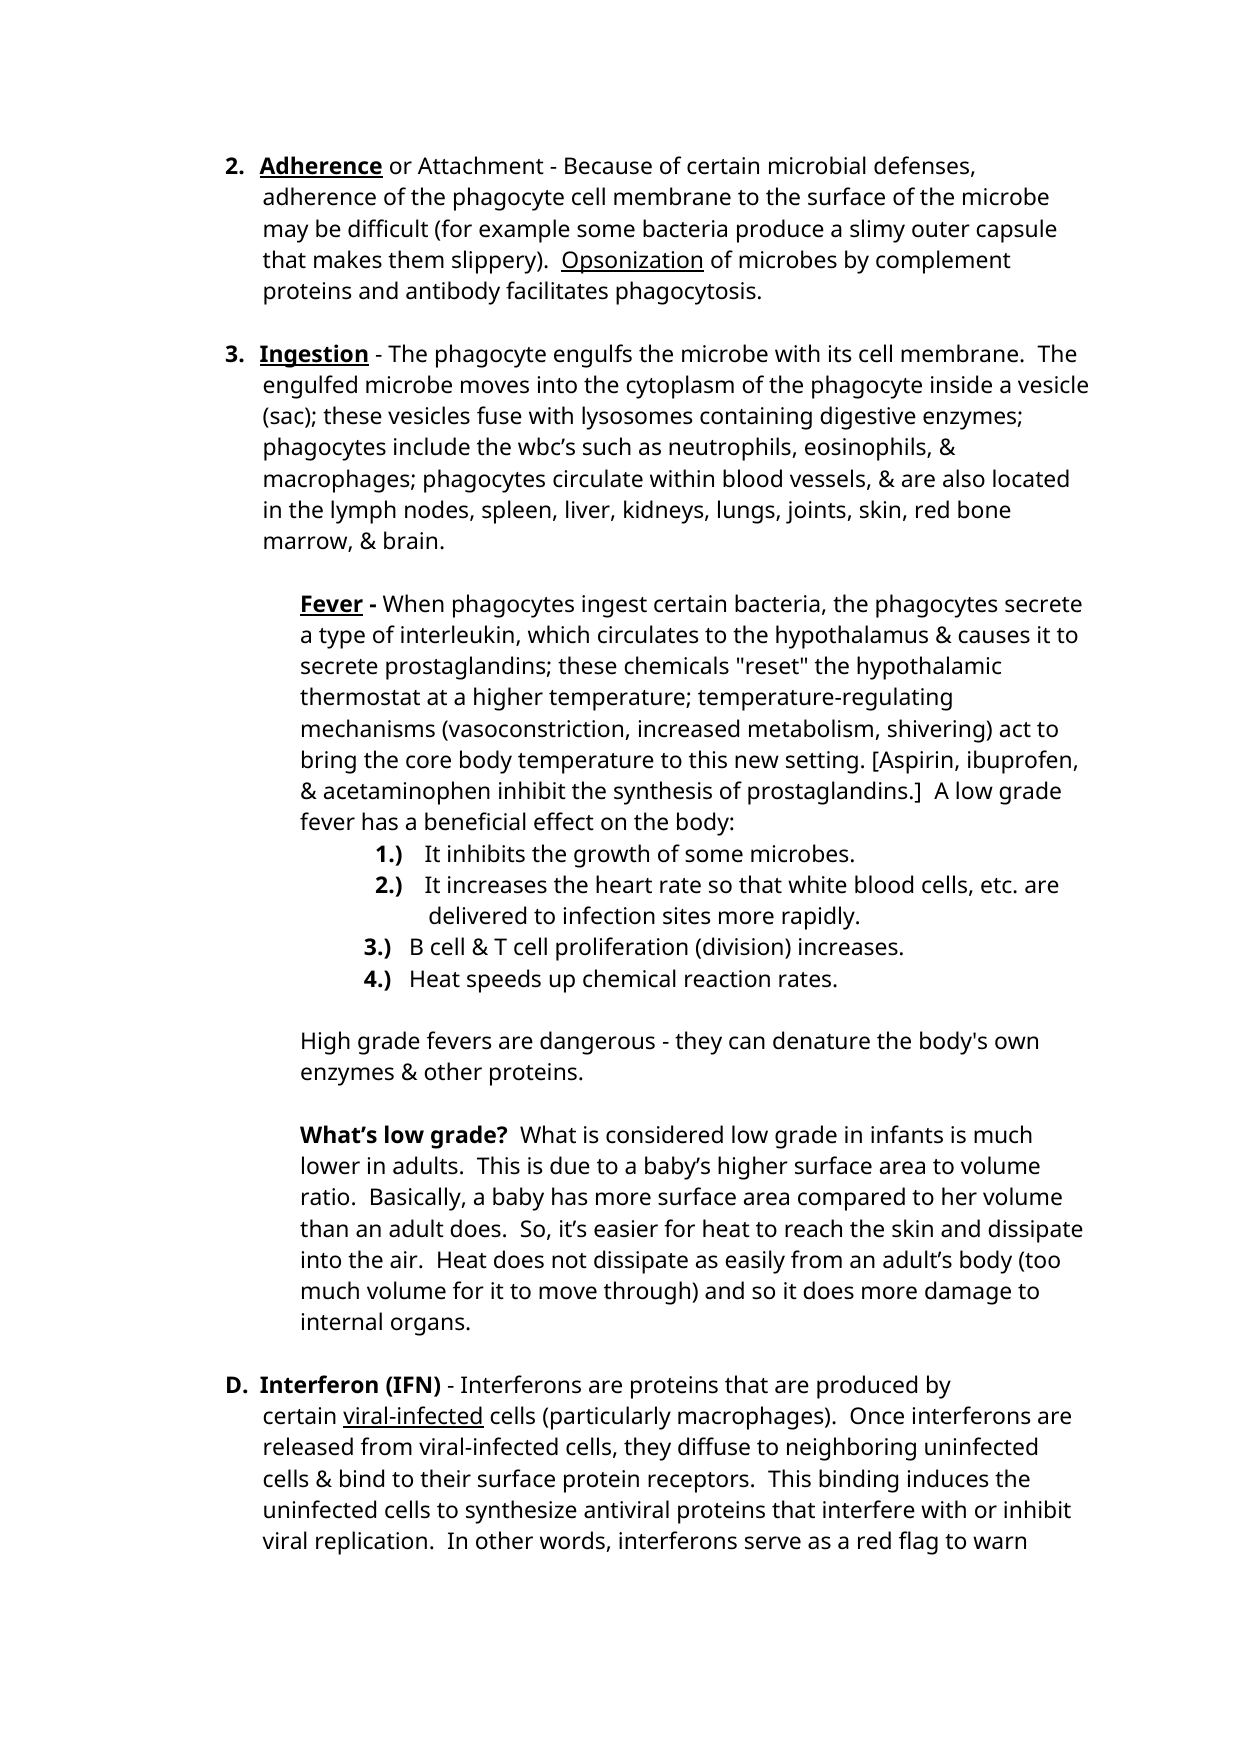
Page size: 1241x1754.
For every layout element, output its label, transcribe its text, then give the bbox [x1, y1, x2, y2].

text 4.) Heat speeds up chemical reaction rates. [150, 962, 1090, 994]
text 3.) B cell & T cell proliferation (division) increases. [150, 931, 1090, 962]
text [225, 1369, 1090, 1556]
text High grade fevers are dangerous - they can denature the body's own enzymes & other proteins. [300, 1025, 1090, 1087]
text 1.) It inhibits the growth of some microbes. [375, 837, 1090, 869]
text What’s low grade? What is considered low grade in infants is much lower in adults. This is due to a baby’s higher surface area to volume ratio. Basically, a baby has more surface area compared to her volume than an adult does. So, it’s easier for heat to reach the skin and dissipate into the air. Heat does not dissipate as easily from an adult’s body (too much volume for it to move through) and so it does more damage to internal organs. [300, 1119, 1090, 1337]
text 2.) It increases the heart rate so that white blood cells, etc. are delivered to infection sites more rapidly. [375, 869, 1090, 931]
text 3. Ingestion - The phagocyte engulfs the microbe with its cell membrane. The engulfed microbe moves into the cytoplasm of the phagocyte inside a vesicle (sac); these vesicles fuse with lysosomes containing digestive enzymes; phagocytes include the wbc’s such as neutrophils, eosinophils, & macrophages; phagocytes circulate within blood vessels, & are also located in the lymph nodes, spleen, liver, kidneys, lungs, joints, skin, red bone marrow, & brain. [225, 337, 1090, 556]
text Fever - When phagocytes ingest certain bacteria, the phagocytes secrete a type of interleukin, which circulates to the hypothalamus & causes it to secrete prostaglandins; these chemicals "reset" the hypothalamic thermostat at a higher temperature; temperature-regulating mechanisms (vasoconstriction, increased metabolism, shivering) act to bring the core body temperature to this new setting. [Aspirin, ibuprofen, & acetaminophen inhibit the synthesis of prostaglandins.] A low grade fever has a beneficial effect on the body: [300, 587, 1090, 837]
text 2. Adherence or Attachment - Because of certain microbial defenses, adherence of the phagocyte cell membrane to the surface of the microbe may be difficult (for example some bacteria produce a slimy outer capsule that makes them slippery). Opsonization of microbes by complement proteins and antibody facilitates phagocytosis. [225, 150, 1090, 306]
